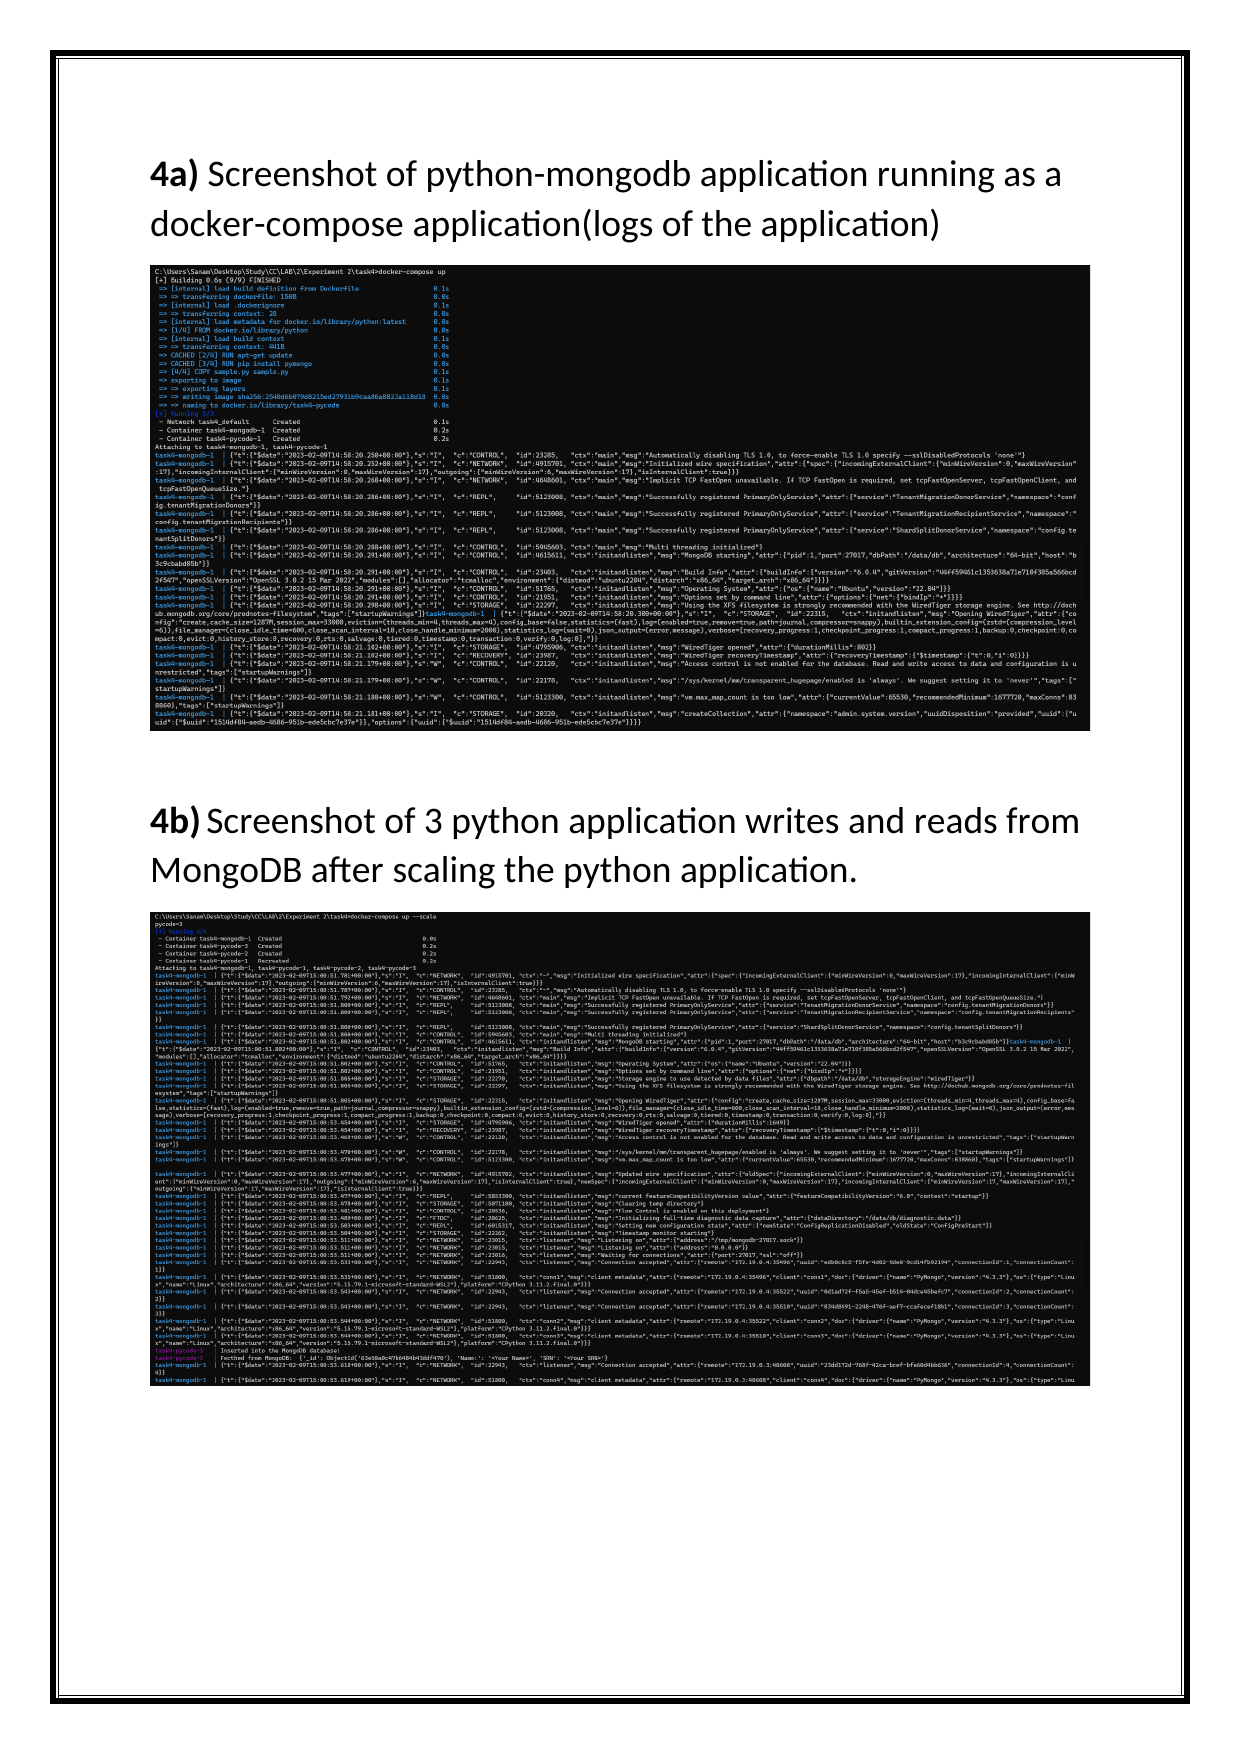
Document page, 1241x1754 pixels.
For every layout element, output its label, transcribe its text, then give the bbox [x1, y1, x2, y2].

picture [150, 912, 1091, 1386]
text 4b) Screenshot of 3 python application writes and reads from MongoDB after scaling the python application. [150, 797, 1090, 892]
picture [150, 265, 1091, 731]
text 4a) Screenshot of python-mongodb application running as a docker-compose application(logs of the application) [150, 150, 1090, 245]
